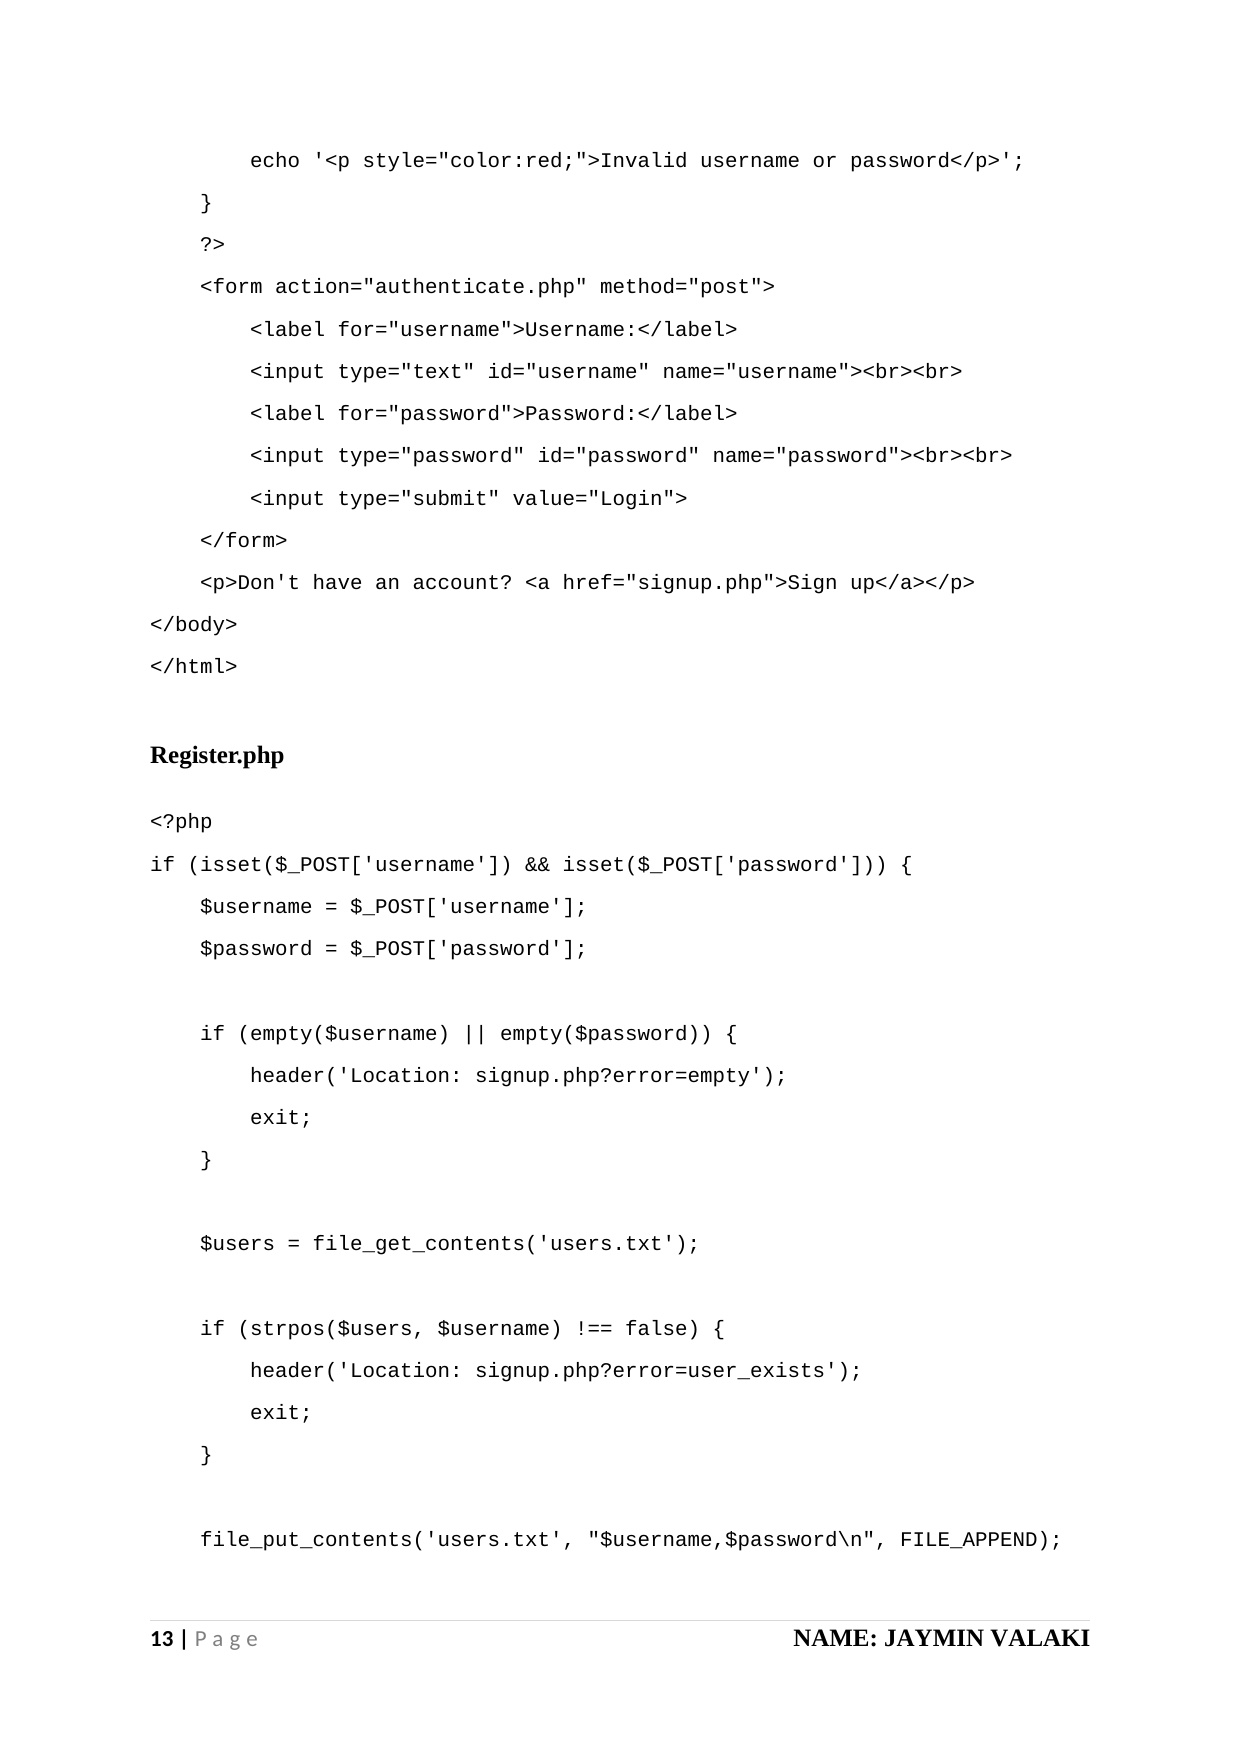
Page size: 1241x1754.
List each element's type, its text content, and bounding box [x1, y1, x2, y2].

text <?php [150, 812, 1090, 835]
text ?> [150, 234, 1090, 258]
text <input type="password" id="password" name="password"><br><br> [150, 445, 1090, 469]
text <form action="authenticate.php" method="post"> [150, 277, 1090, 300]
text } [150, 1444, 1090, 1468]
text </html> [150, 656, 1090, 680]
text <input type="submit" value="Login"> [150, 487, 1090, 511]
text echo '<p style="color:red;">Invalid username or password</p>'; [150, 150, 1090, 174]
text </body> [150, 614, 1090, 638]
text <label for="username">Username:</label> [150, 319, 1090, 342]
text <input type="text" id="username" name="username"><br><br> [150, 361, 1090, 384]
text <p>Don't have an account? <a href="signup.php">Sign up</a></p> [150, 572, 1090, 596]
text Register.php [150, 741, 1090, 769]
text </form> [150, 530, 1090, 553]
text exit; [150, 1402, 1090, 1426]
text if (isset($_POST['username']) && isset($_POST['password'])) { [150, 854, 1090, 877]
text file_put_contents('users.txt', "$username,$password\n", FILE_APPEND); [150, 1529, 1090, 1552]
text header('Location: signup.php?error=empty'); [150, 1065, 1090, 1088]
text } [150, 192, 1090, 216]
text <label for="password">Password:</label> [150, 403, 1090, 427]
text if (strpos($users, $username) !== false) { [150, 1318, 1090, 1341]
text exit; [150, 1107, 1090, 1131]
text $username = $_POST['username']; [150, 896, 1090, 919]
text $users = file_get_contents('users.txt'); [150, 1233, 1090, 1257]
text $password = $_POST['password']; [150, 938, 1090, 962]
text if (empty($username) || empty($password)) { [150, 1022, 1090, 1046]
text header('Location: signup.php?error=user_exists'); [150, 1360, 1090, 1384]
text } [150, 1149, 1090, 1173]
